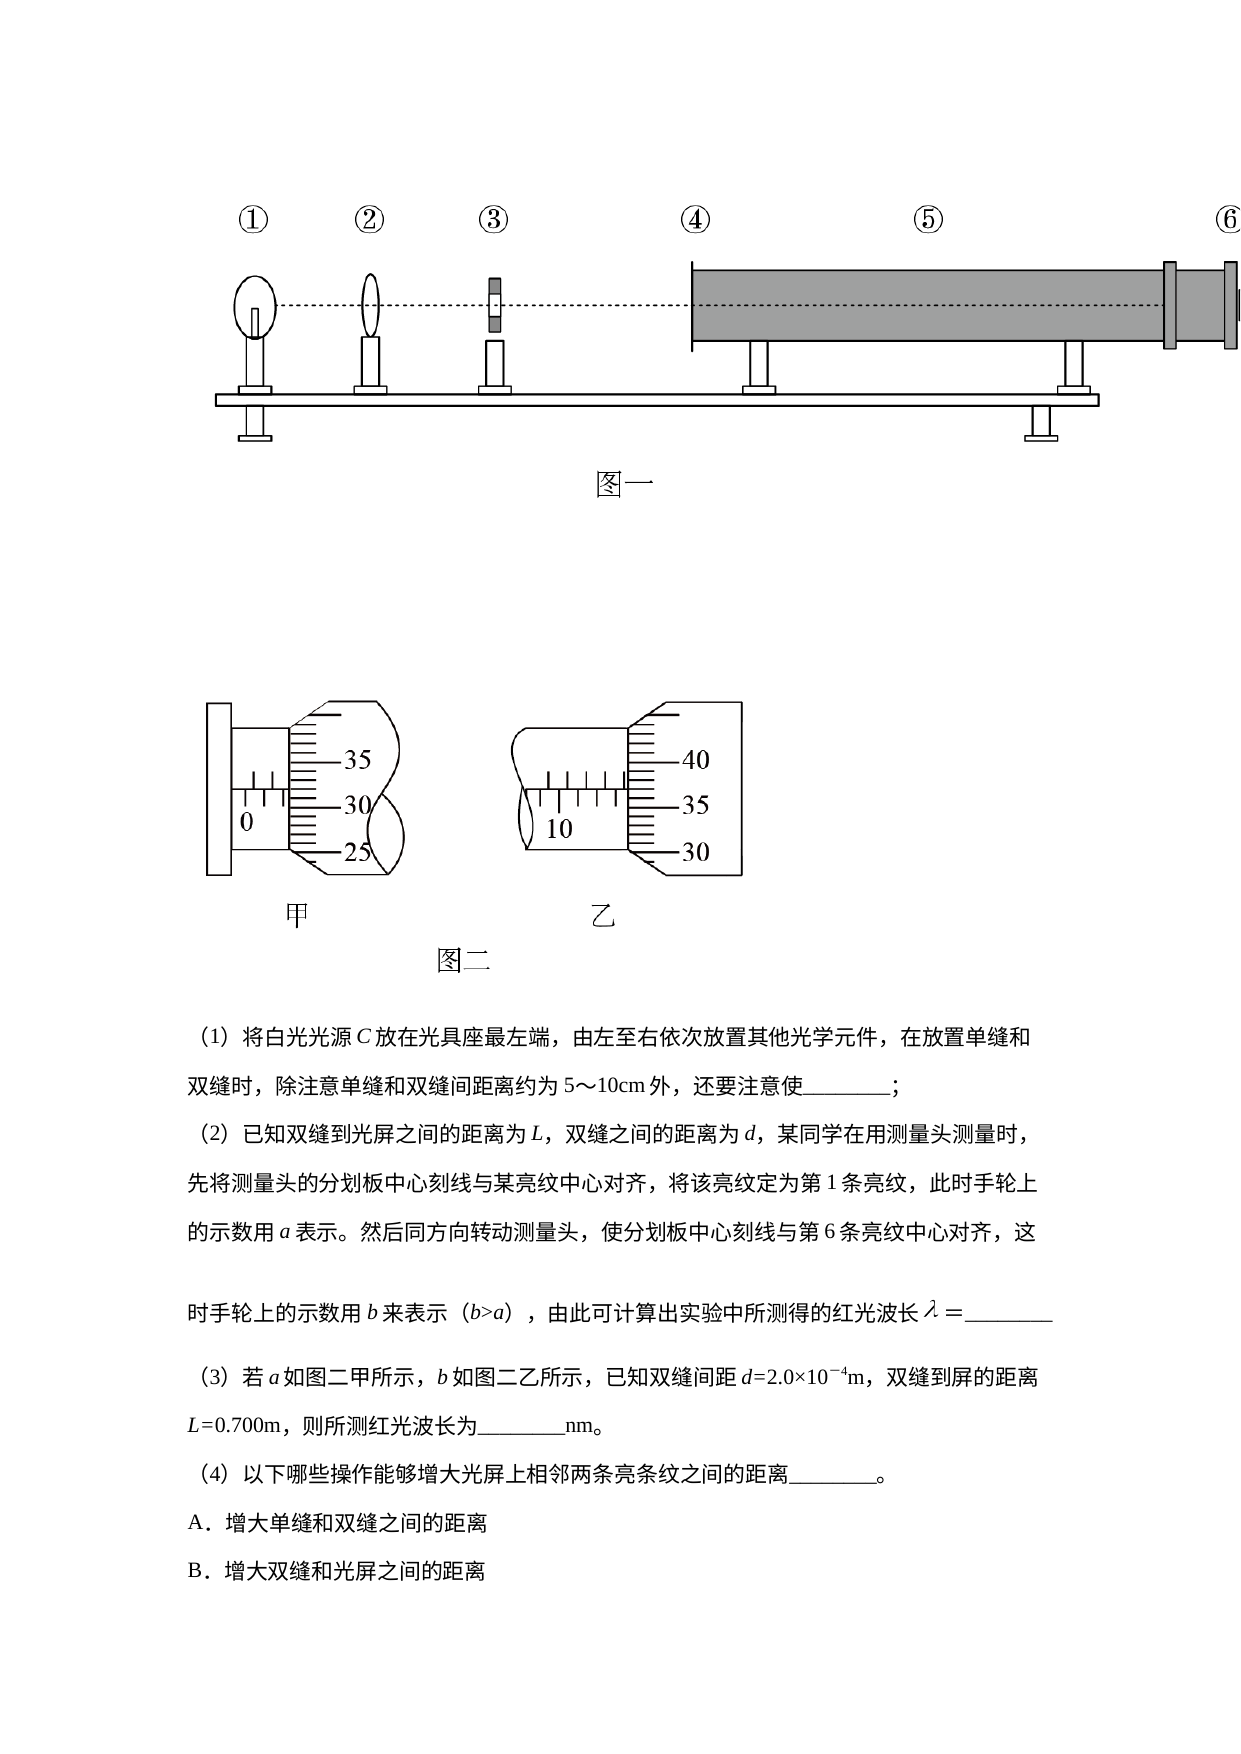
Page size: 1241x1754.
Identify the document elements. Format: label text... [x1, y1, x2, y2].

picture [187, 162, 1241, 508]
text B．增大双缝和光屏之间的距离 [187, 1554, 1053, 1586]
picture [187, 682, 755, 979]
text （2）已知双缝到光屏之间的距离为L，双缝之间的距离为d，某同学在用测量头测量时，先将测量头的分划板中心刻线与某亮纹中心对齐，将该亮纹定为第1条亮纹，此时手轮上的示数用a表示。然后同方向转动测量头，使分划板中心刻线与第6条亮纹中心对齐，这时手轮上的示数用b来表示（b>a），由此可计算出实验中所测得的红光波长＝________ [187, 1117, 1053, 1344]
text （4）以下哪些操作能够增大光屏上相邻两条亮条纹之间的距离________。 [187, 1457, 1053, 1489]
text （1）将白光光源C放在光具座最左端，由左至右依次放置其他光学元件，在放置单缝和双缝时，除注意单缝和双缝间距离约为5～10cm外，还要注意使________； [187, 1019, 1053, 1101]
text （3）若a如图二甲所示，b如图二乙所示，已知双缝间距d=2.0×10－4m，双缝到屏的距离L=0.700m，则所测红光波长为________nm。 [187, 1360, 1053, 1441]
text A．增大单缝和双缝之间的距离 [187, 1505, 1053, 1538]
